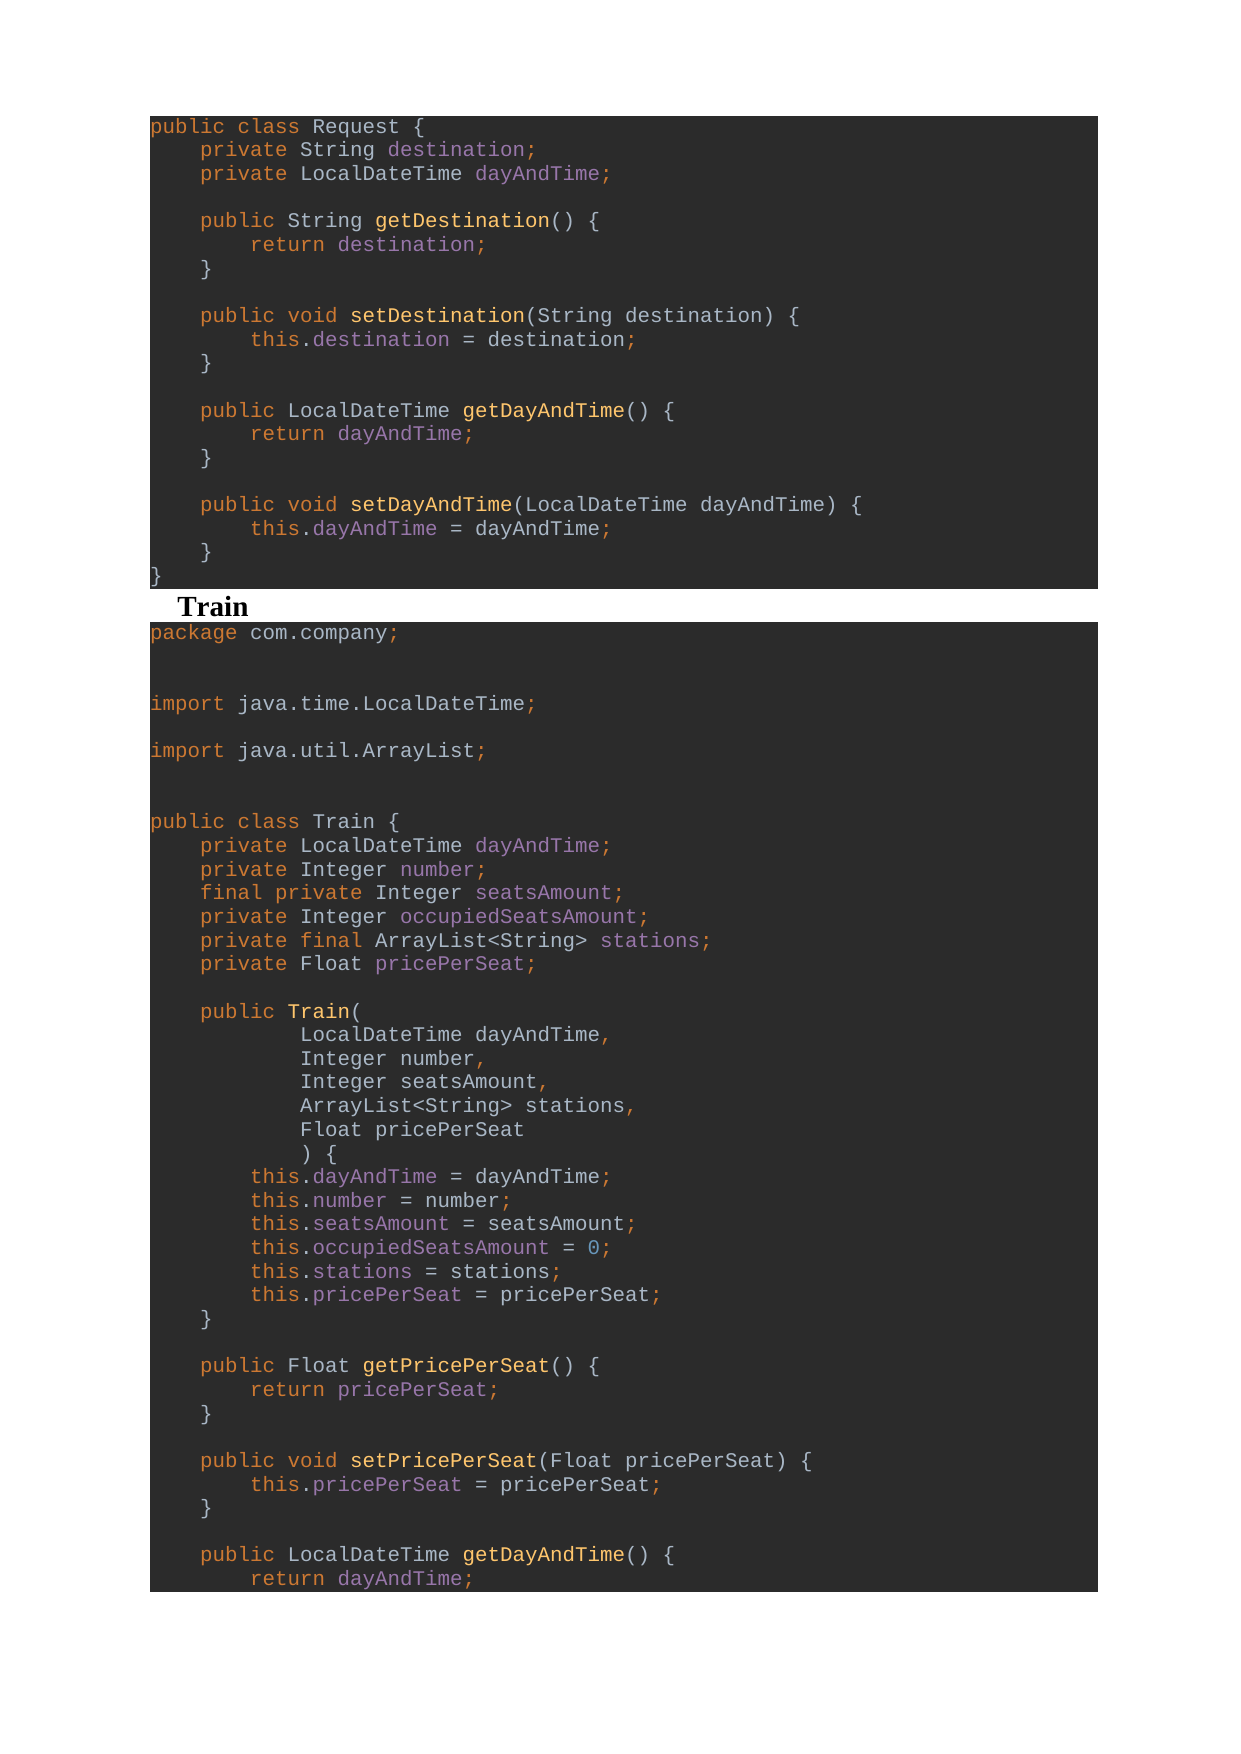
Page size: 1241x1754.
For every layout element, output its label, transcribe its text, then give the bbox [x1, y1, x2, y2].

text Train [177, 589, 1098, 622]
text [150, 116, 1098, 589]
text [150, 622, 1098, 1592]
